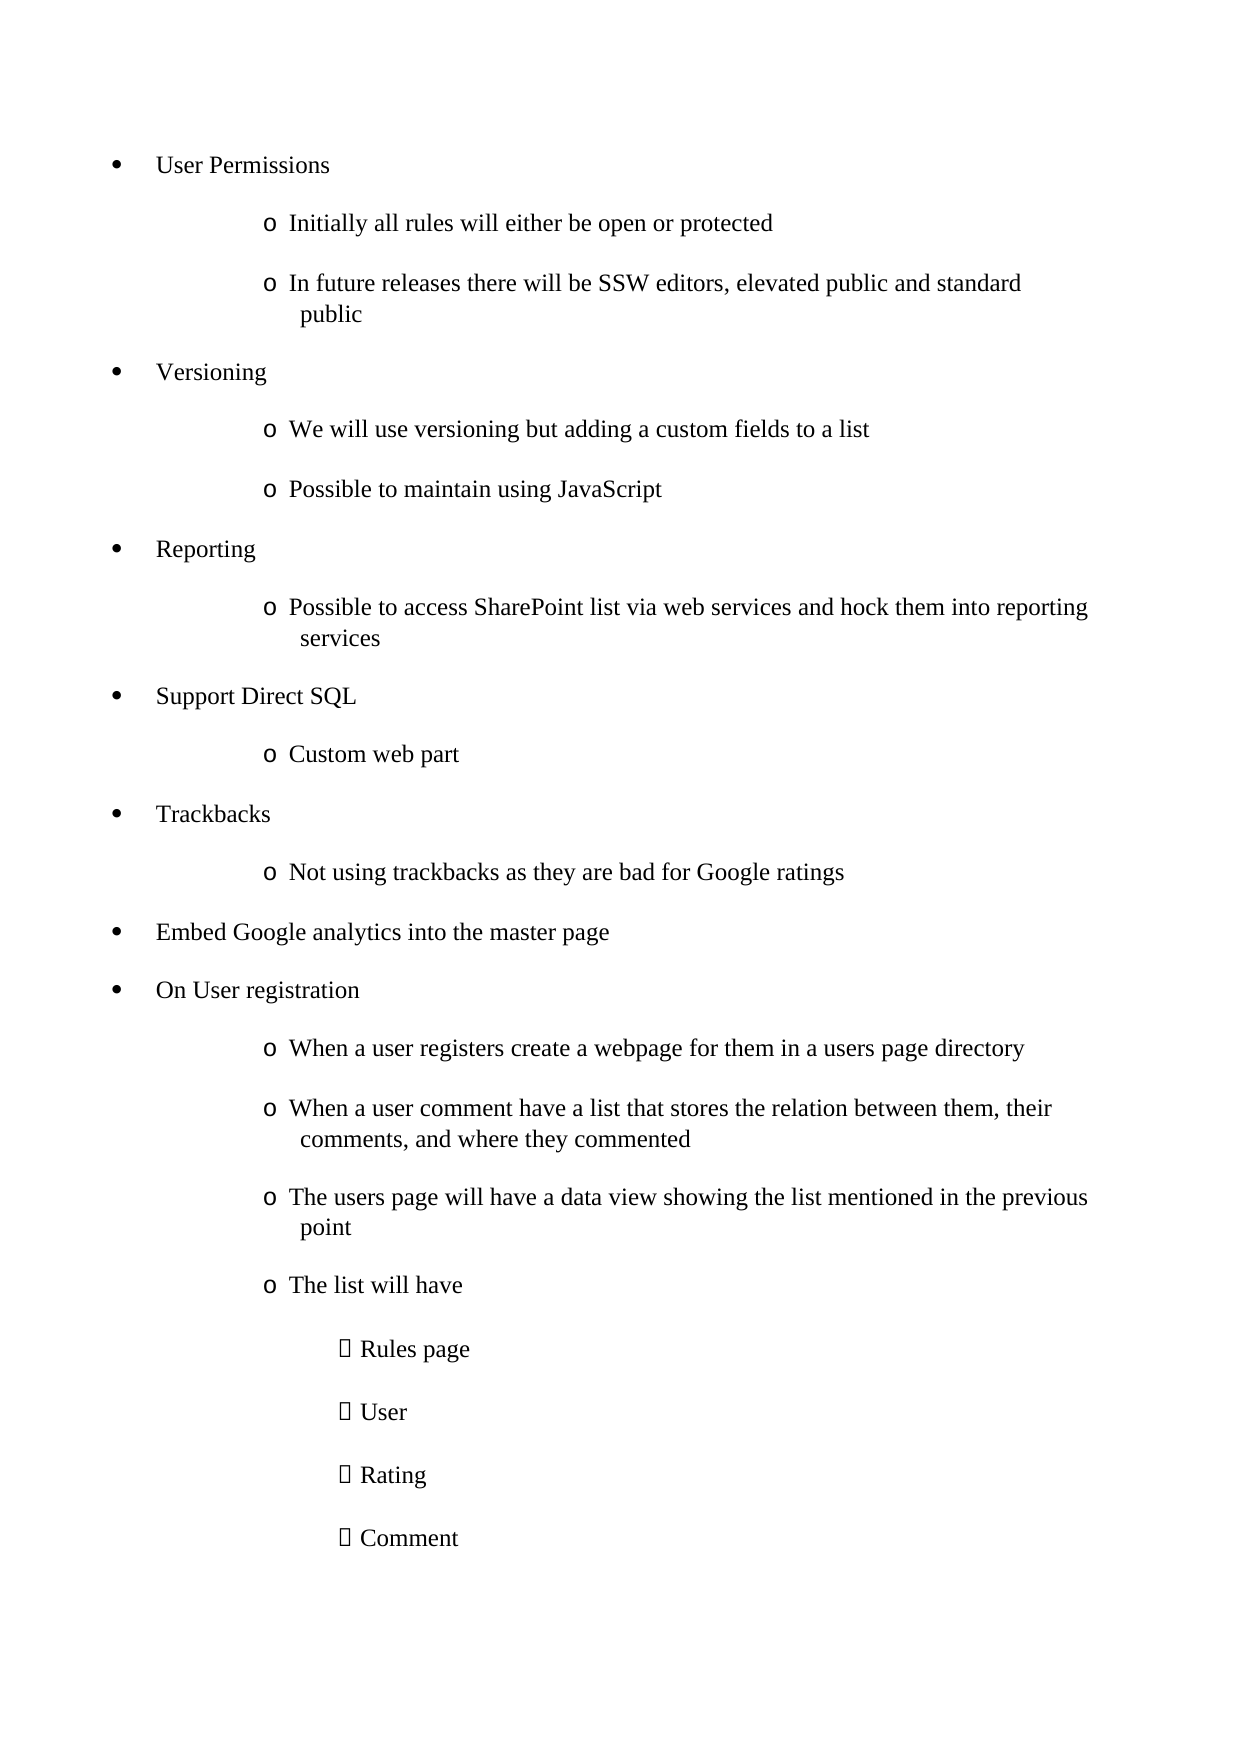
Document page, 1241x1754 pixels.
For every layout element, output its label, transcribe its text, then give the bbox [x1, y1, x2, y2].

list o When a user registers create a webpage for them in a users page directory [262, 1033, 1090, 1064]
list  Versioning [112, 357, 1090, 385]
list o Possible to maintain using JavaScript [262, 474, 1090, 505]
list o We will use versioning but adding a custom fields to a list [262, 414, 1090, 445]
list o When a user comment have a list that stores the relation between them, their comments, and where they commented [262, 1093, 1090, 1152]
list  User Permissions [112, 150, 1090, 179]
list o Initially all rules will either be open or protected [262, 208, 1090, 239]
list  User [337, 1394, 1090, 1428]
list  Comment [337, 1520, 1090, 1554]
list  Embed Google analytics into the master page [112, 917, 1090, 946]
list  Rating [337, 1457, 1090, 1491]
list o Custom web part [262, 739, 1090, 770]
list o In future releases there will be SSW editors, elevated public and standard public [262, 268, 1090, 327]
list  Support Direct SQL [112, 681, 1090, 710]
list  Reporting [112, 534, 1090, 563]
list o The list will have [262, 1270, 1090, 1301]
list  On User registration [112, 975, 1090, 1004]
list o Possible to access SharePoint list via web services and hock them into reporting services [262, 592, 1090, 652]
list  Trackbacks [112, 799, 1090, 828]
list  Rules page [337, 1330, 1090, 1364]
list o Not using trackbacks as they are bad for Google ratings [262, 857, 1090, 888]
list o The users page will have a data view showing the list mentioned in the previous point [262, 1182, 1090, 1241]
